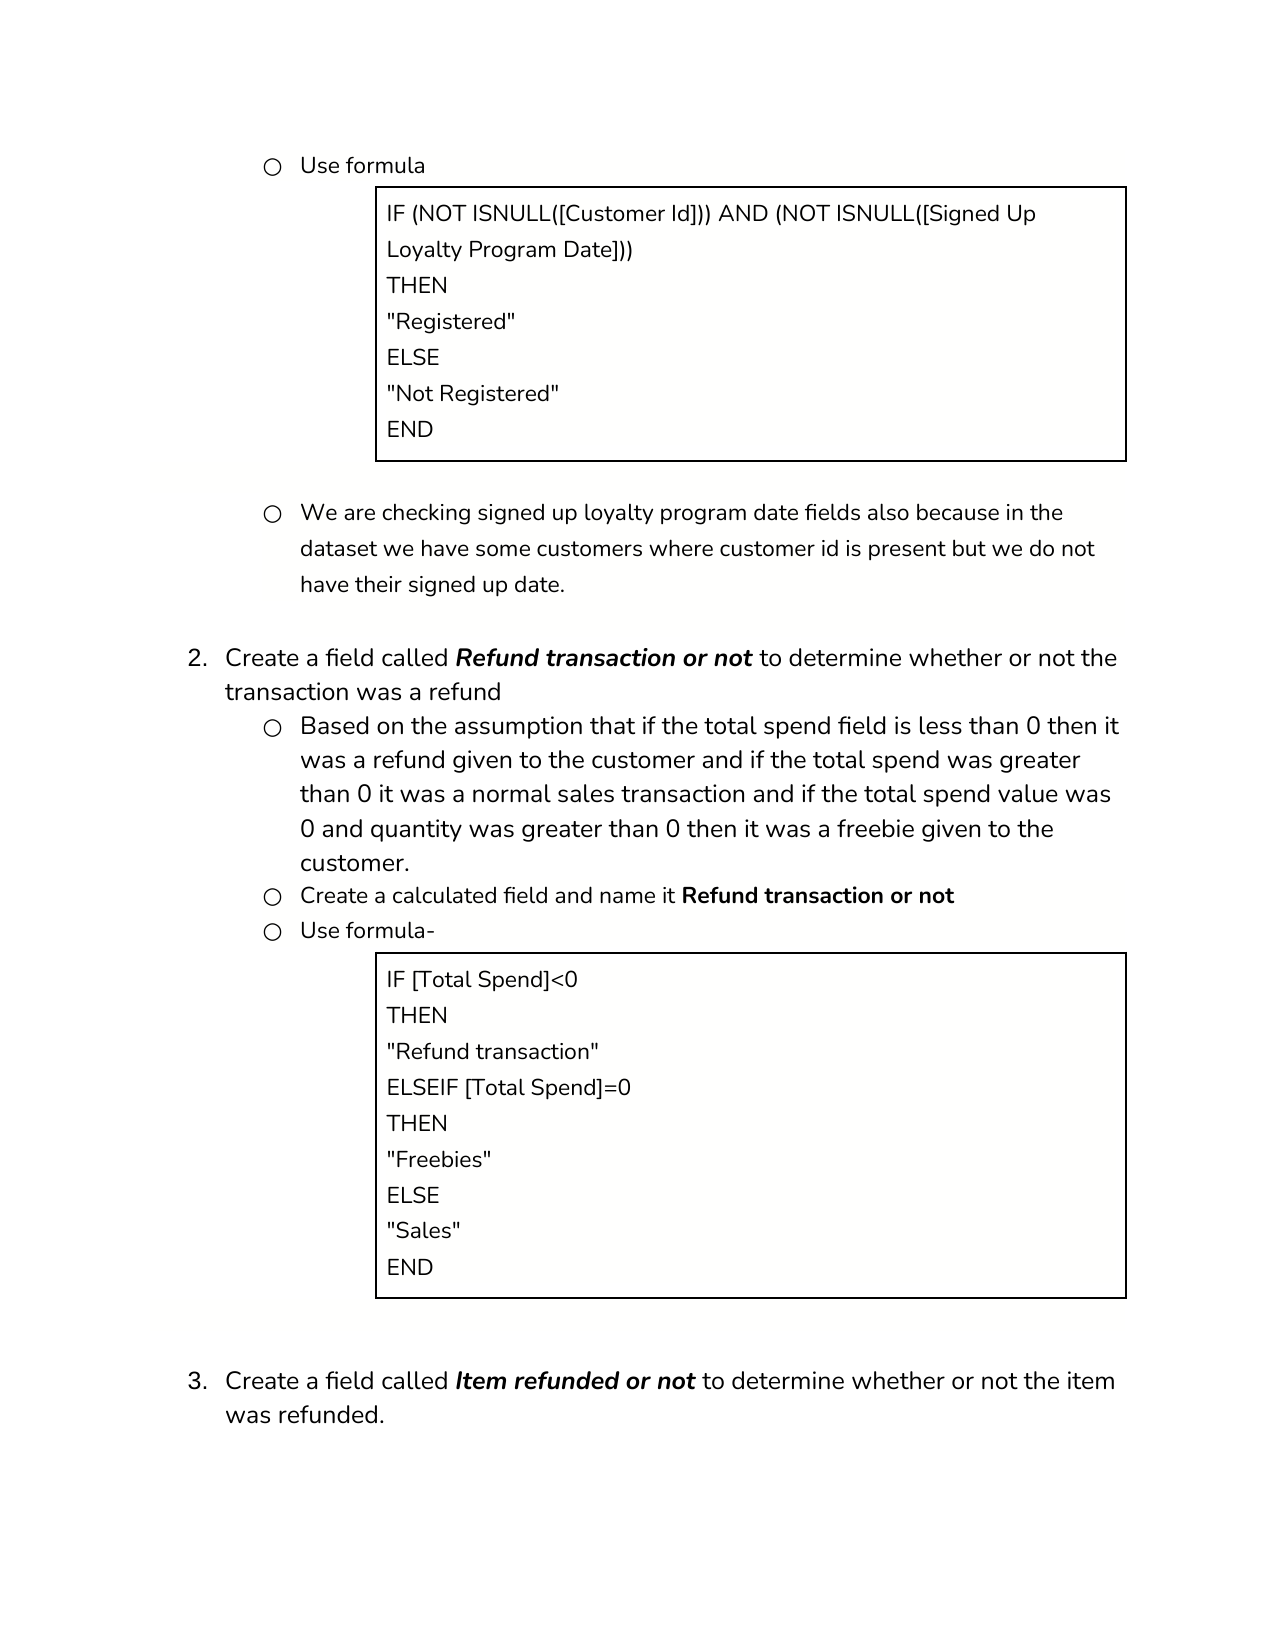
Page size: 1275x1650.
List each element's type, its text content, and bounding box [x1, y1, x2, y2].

list Create a calculated field and name it Refund transaction or not [262, 880, 1125, 911]
list Use formula- [262, 916, 1125, 947]
list Create a field called Refund transaction or not to determine whether or not the transaction was a refund [187, 641, 1125, 709]
list Create a field called Item refunded or not to determine whether or not the item was refunded. [187, 1364, 1125, 1432]
list Based on the assumption that if the total spend field is less than 0 then it was a refund given to the customer and if the total spend was greater than 0 it was a normal sales transaction and if the total spend value was 0 and quantity was greater than 0 then it was a freebie given to the customer. [262, 709, 1125, 880]
list We are checking signed up loyalty program date fields also because in the dataset we have some customers where customer id is present but we do not have their signed up date. [262, 498, 1125, 601]
table_header IF [Total Spend]<0 THEN "Refund transaction" ELSEIF [Total Spend]=0 THEN "Freebies" ELSE "Sales" END [377, 954, 1125, 1297]
list Use formula [262, 150, 1125, 181]
table_header IF (NOT ISNULL([Customer Id])) AND (NOT ISNULL([Signed Up Loyalty Program Date])) THEN "Registered" ELSE "Not Registered" END [377, 188, 1125, 459]
